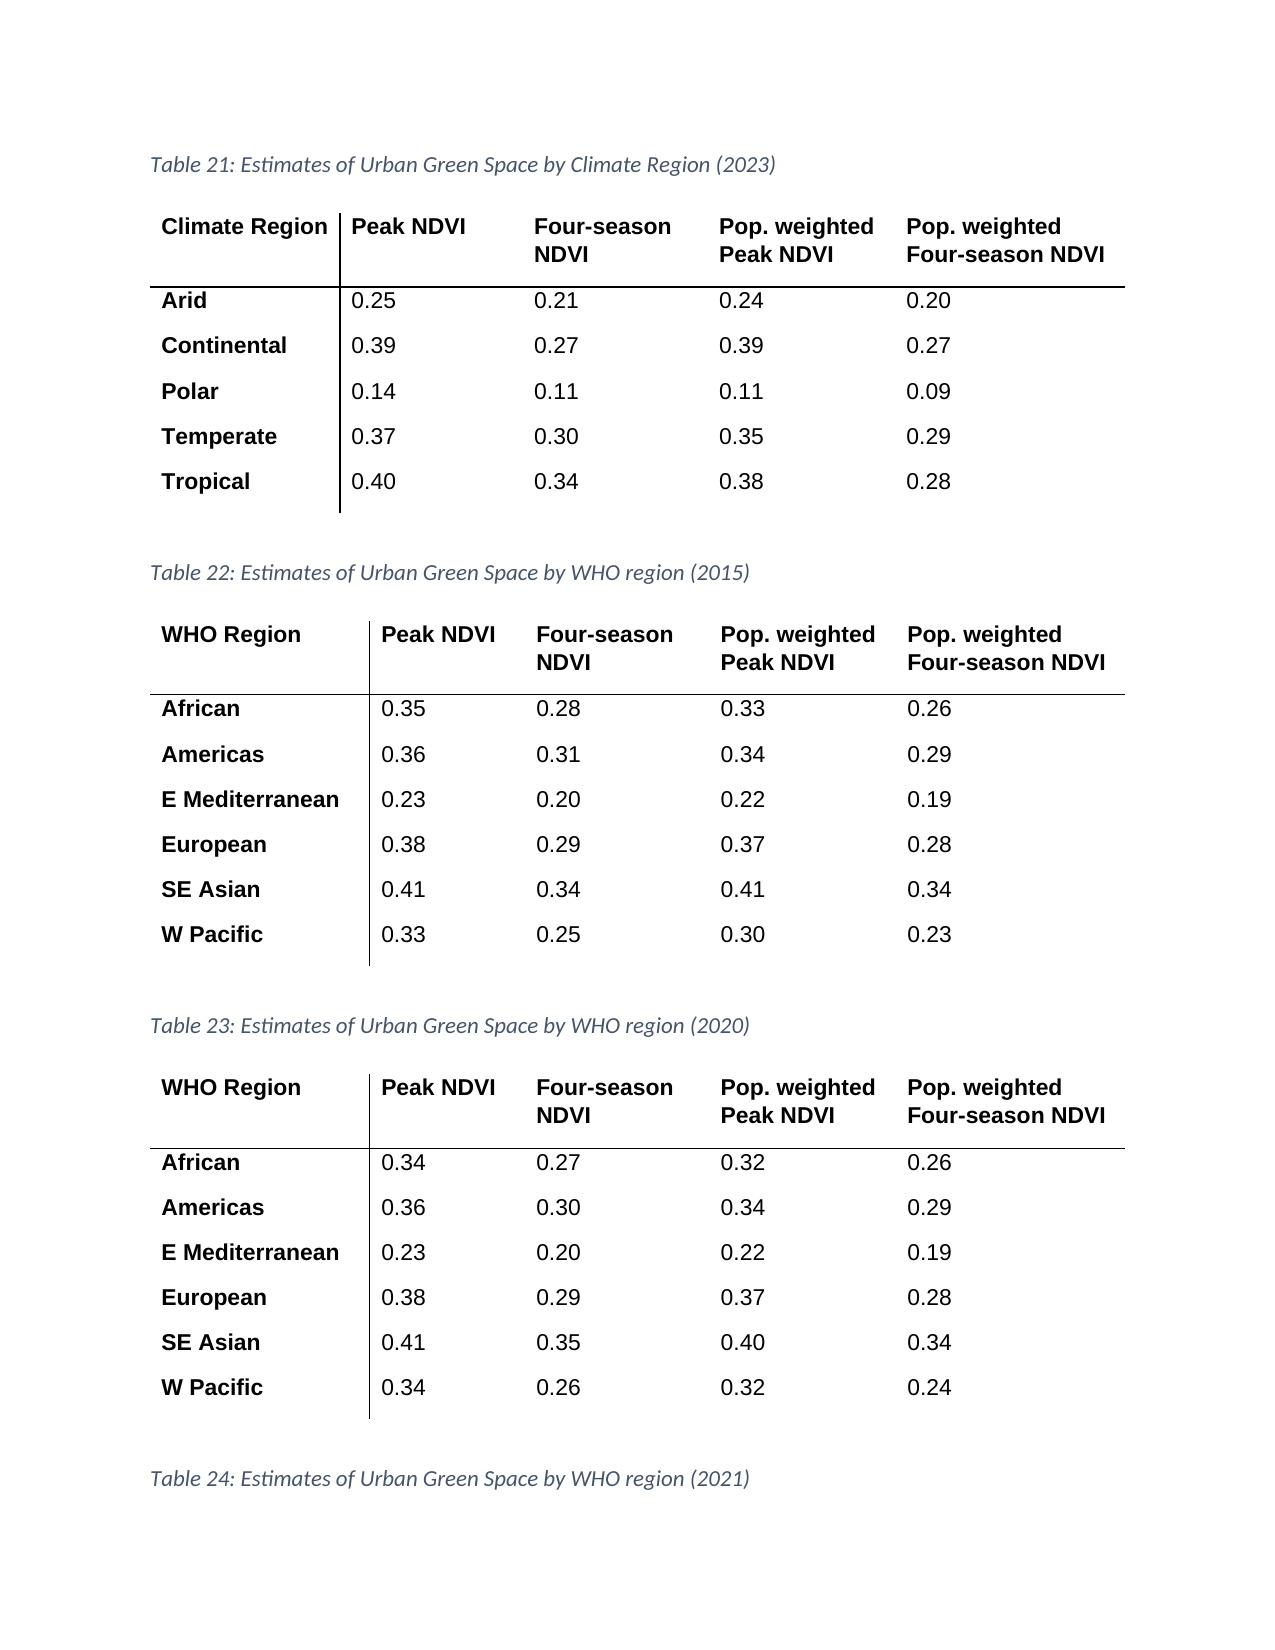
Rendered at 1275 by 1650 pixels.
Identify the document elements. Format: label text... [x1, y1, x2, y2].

table_header Peak NDVI [341, 213, 523, 286]
table_cell 0.22 [709, 786, 896, 831]
table_cell 0.34 [896, 876, 1125, 921]
table_cell 0.11 [523, 378, 708, 423]
table_header Pop. weighted Four-season NDVI [896, 621, 1125, 694]
table_header WHO Region [150, 1074, 369, 1147]
table_cell European [150, 1284, 369, 1329]
table_cell 0.37 [709, 831, 896, 876]
table_cell SE Asian [150, 1329, 369, 1374]
table_cell 0.30 [523, 423, 708, 468]
table_cell 0.41 [370, 1329, 525, 1374]
table_header Four-season NDVI [525, 1074, 709, 1147]
table_cell 0.33 [370, 921, 525, 966]
table_cell E Mediterranean [150, 786, 369, 831]
table_cell 0.34 [709, 1194, 896, 1239]
table_cell Polar [150, 378, 339, 423]
table_cell 0.29 [525, 831, 709, 876]
table_cell 0.26 [896, 1149, 1125, 1194]
table_cell 0.28 [896, 1284, 1125, 1329]
table_cell 0.28 [895, 468, 1125, 513]
table_cell 0.37 [341, 423, 523, 468]
table_cell 0.09 [895, 378, 1125, 423]
table_cell 0.26 [896, 695, 1125, 741]
table_cell 0.22 [709, 1239, 896, 1284]
table_header Pop. weighted Peak NDVI [708, 213, 895, 286]
table_cell 0.34 [709, 741, 896, 786]
table_cell 0.36 [370, 741, 525, 786]
table_cell 0.29 [895, 423, 1125, 468]
table_cell W Pacific [150, 1374, 369, 1419]
table_cell 0.24 [896, 1374, 1125, 1419]
table_cell 0.34 [370, 1374, 525, 1419]
text Table 22: Estimates of Urban Green Space by WHO region (2015) [150, 558, 1125, 586]
table_cell 0.14 [341, 378, 523, 423]
table_cell E Mediterranean [150, 1239, 369, 1284]
table_header Four-season NDVI [525, 621, 709, 694]
table_cell 0.27 [525, 1149, 709, 1194]
table_cell African [150, 695, 369, 741]
table_cell 0.41 [709, 876, 896, 921]
table_cell Arid [150, 288, 339, 332]
table_cell 0.31 [525, 741, 709, 786]
table_header Peak NDVI [370, 621, 525, 694]
table_cell 0.41 [370, 876, 525, 921]
table_header Four-season NDVI [523, 213, 708, 286]
table_cell Tropical [150, 468, 339, 513]
table_header Peak NDVI [370, 1074, 525, 1147]
table_cell 0.34 [523, 468, 708, 513]
table_cell 0.38 [370, 831, 525, 876]
table_cell 0.29 [896, 1194, 1125, 1239]
table_cell 0.32 [709, 1374, 896, 1419]
table_cell 0.34 [370, 1149, 525, 1194]
table_cell 0.27 [895, 333, 1125, 378]
table_cell European [150, 831, 369, 876]
table_cell SE Asian [150, 876, 369, 921]
table_cell 0.38 [370, 1284, 525, 1329]
table_cell 0.30 [709, 921, 896, 966]
table_cell W Pacific [150, 921, 369, 966]
table_cell 0.21 [523, 288, 708, 332]
table_cell 0.37 [709, 1284, 896, 1329]
table_cell 0.35 [370, 695, 525, 741]
table_cell 0.40 [709, 1329, 896, 1374]
table_cell 0.20 [525, 1239, 709, 1284]
table_cell 0.23 [370, 786, 525, 831]
table_cell 0.19 [896, 786, 1125, 831]
table_cell Americas [150, 741, 369, 786]
table_cell 0.30 [525, 1194, 709, 1239]
table_cell 0.27 [523, 333, 708, 378]
table_cell 0.36 [370, 1194, 525, 1239]
table_cell 0.35 [525, 1329, 709, 1374]
table_cell 0.34 [896, 1329, 1125, 1374]
table_cell African [150, 1149, 369, 1194]
table_cell Americas [150, 1194, 369, 1239]
table_cell 0.23 [370, 1239, 525, 1284]
table_cell 0.29 [896, 741, 1125, 786]
text Table 23: Estimates of Urban Green Space by WHO region (2020) [150, 1011, 1125, 1039]
table_cell 0.28 [525, 695, 709, 741]
table_header Pop. weighted Peak NDVI [709, 1074, 896, 1147]
table_cell 0.28 [896, 831, 1125, 876]
table_cell 0.11 [708, 378, 895, 423]
table_cell 0.23 [896, 921, 1125, 966]
table_cell 0.33 [709, 695, 896, 741]
table_cell 0.29 [525, 1284, 709, 1329]
table_header Pop. weighted Four-season NDVI [895, 213, 1125, 286]
table_cell 0.24 [708, 288, 895, 332]
table_header Climate Region [150, 213, 339, 286]
table_cell 0.25 [341, 288, 523, 332]
text Table 24: Estimates of Urban Green Space by WHO region (2021) [150, 1464, 1125, 1492]
table_cell 0.20 [895, 288, 1125, 332]
table_cell 0.19 [896, 1239, 1125, 1284]
table_header Pop. weighted Peak NDVI [709, 621, 896, 694]
table_cell 0.20 [525, 786, 709, 831]
table_cell 0.35 [708, 423, 895, 468]
table_cell 0.34 [525, 876, 709, 921]
table_cell 0.38 [708, 468, 895, 513]
table_header Pop. weighted Four-season NDVI [896, 1074, 1125, 1147]
table_cell 0.39 [341, 333, 523, 378]
table_cell Continental [150, 333, 339, 378]
table_cell 0.25 [525, 921, 709, 966]
table_cell 0.40 [341, 468, 523, 513]
table_header WHO Region [150, 621, 369, 694]
table_cell 0.39 [708, 333, 895, 378]
text Table 21: Estimates of Urban Green Space by Climate Region (2023) [150, 150, 1125, 178]
table_cell 0.26 [525, 1374, 709, 1419]
table_cell 0.32 [709, 1149, 896, 1194]
table_cell Temperate [150, 423, 339, 468]
